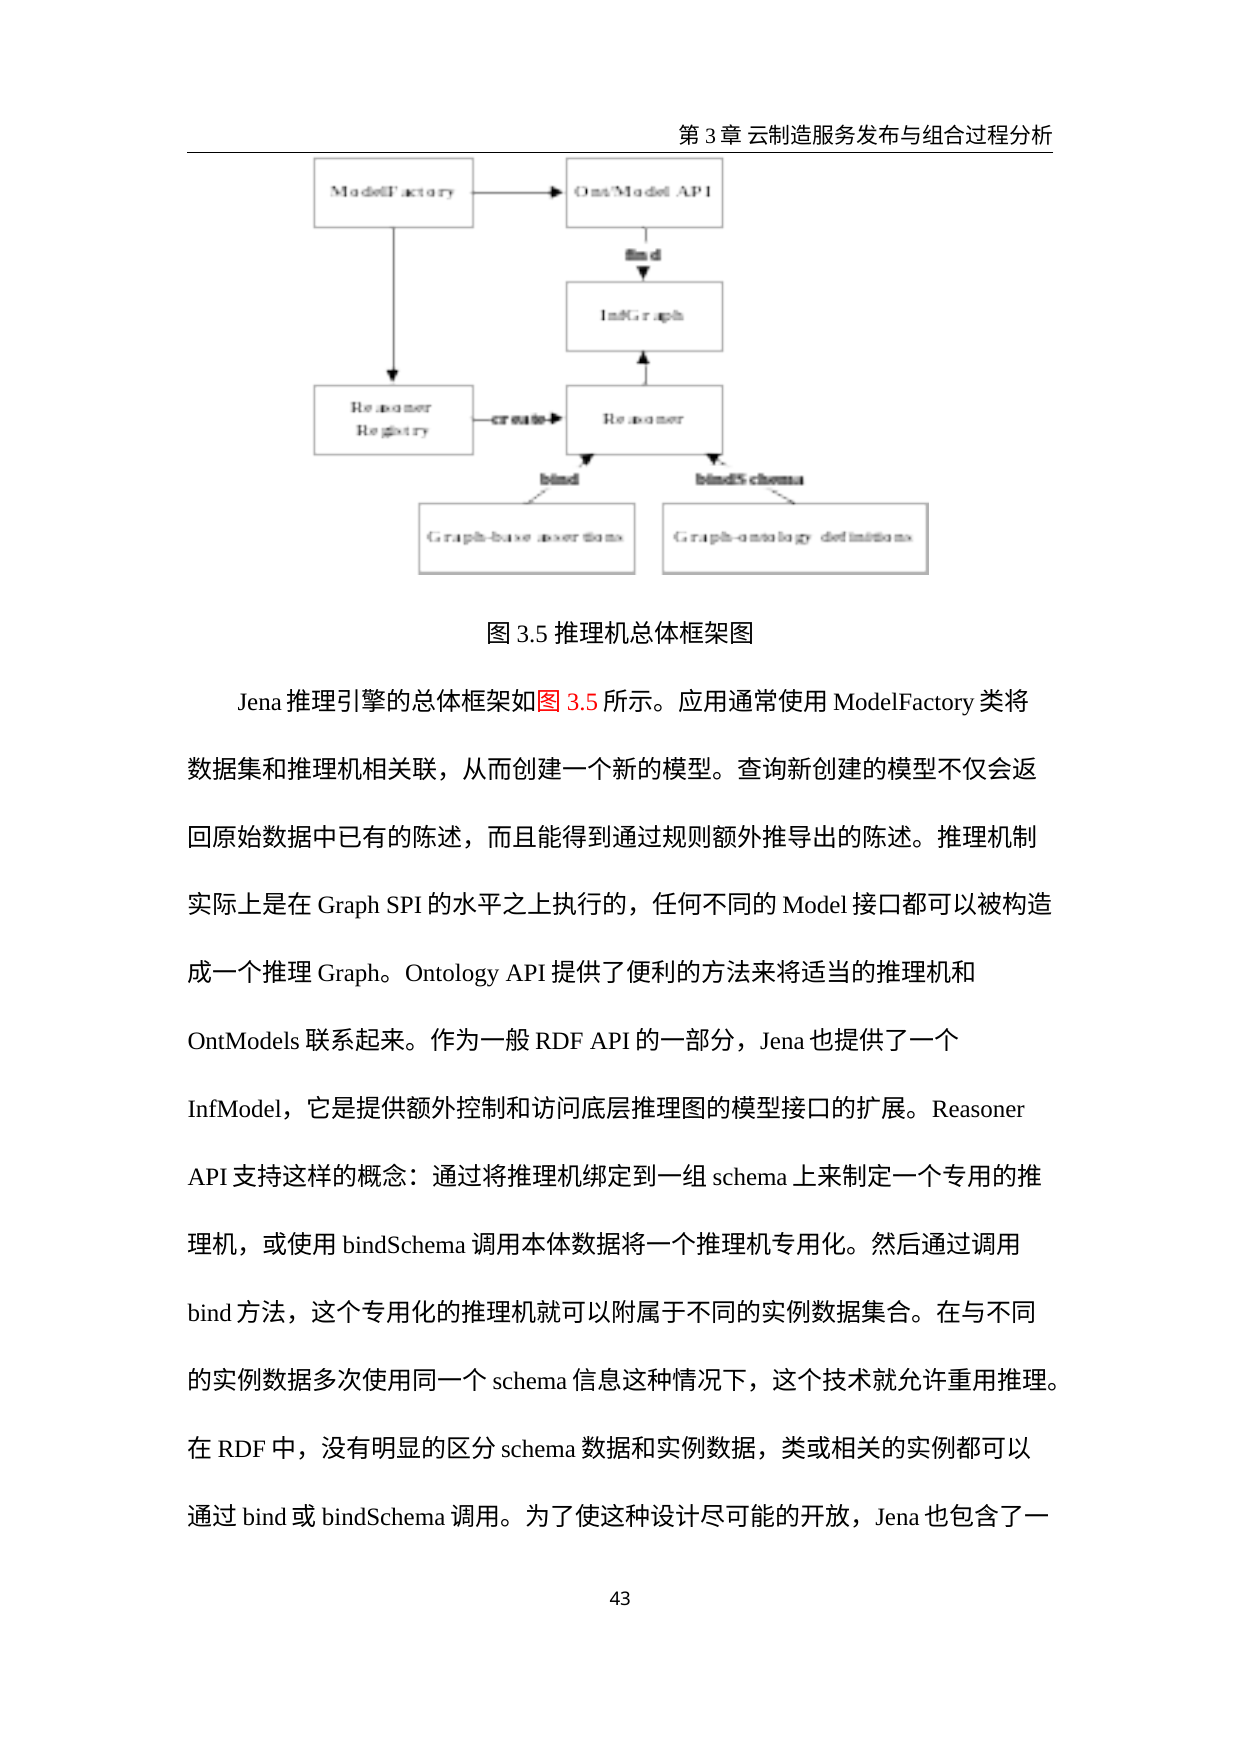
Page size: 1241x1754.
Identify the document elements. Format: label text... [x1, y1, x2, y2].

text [187, 665, 1053, 1548]
text 图3.5 推理机总体框架图 [187, 597, 1053, 665]
